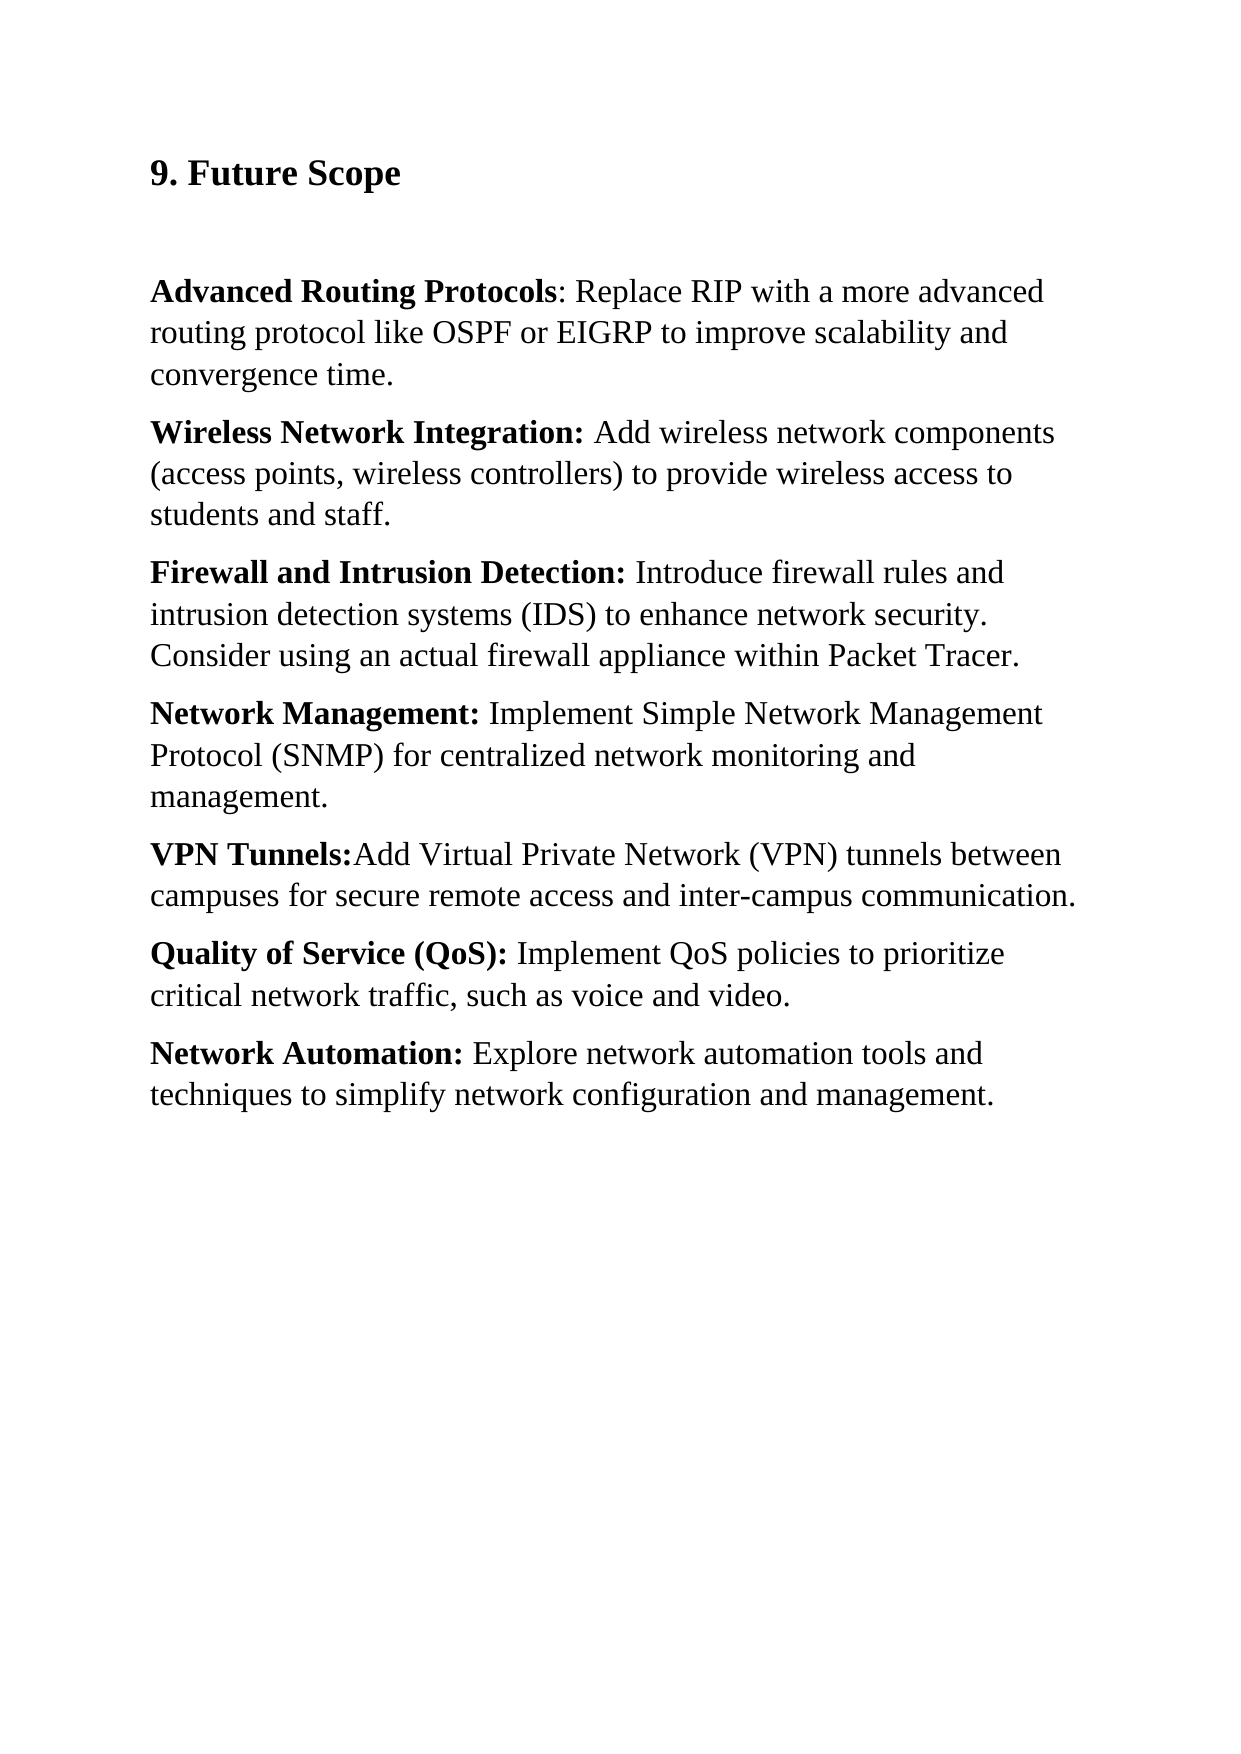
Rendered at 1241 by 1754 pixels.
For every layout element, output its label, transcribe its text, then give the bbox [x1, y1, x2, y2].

text Quality of Service (QoS): Implement QoS policies to prioritize critical network traffic, such as voice and video. [150, 933, 1090, 1013]
text Network Management: Implement Simple Network Management Protocol (SNMP) for centralized network monitoring and management. [150, 693, 1090, 814]
text Firewall and Intrusion Detection: Introduce firewall rules and intrusion detection systems (IDS) to enhance network security. Consider using an actual firewall appliance within Packet Tracer. [150, 553, 1090, 674]
text Wireless Network Integration: Add wireless network components (access points, wireless controllers) to provide wireless access to students and staff. [150, 412, 1090, 533]
text Advanced Routing Protocols: Replace RIP with a more advanced routing protocol like OSPF or EIGRP to improve scalability and convergence time. [150, 271, 1090, 392]
text Network Automation: Explore network automation tools and techniques to simplify network configuration and management. [150, 1033, 1090, 1113]
text 9. Future Scope [150, 150, 1090, 193]
text VPN Tunnels:Add Virtual Private Network (VPN) tunnels between campuses for secure remote access and inter-campus communication. [150, 834, 1090, 914]
